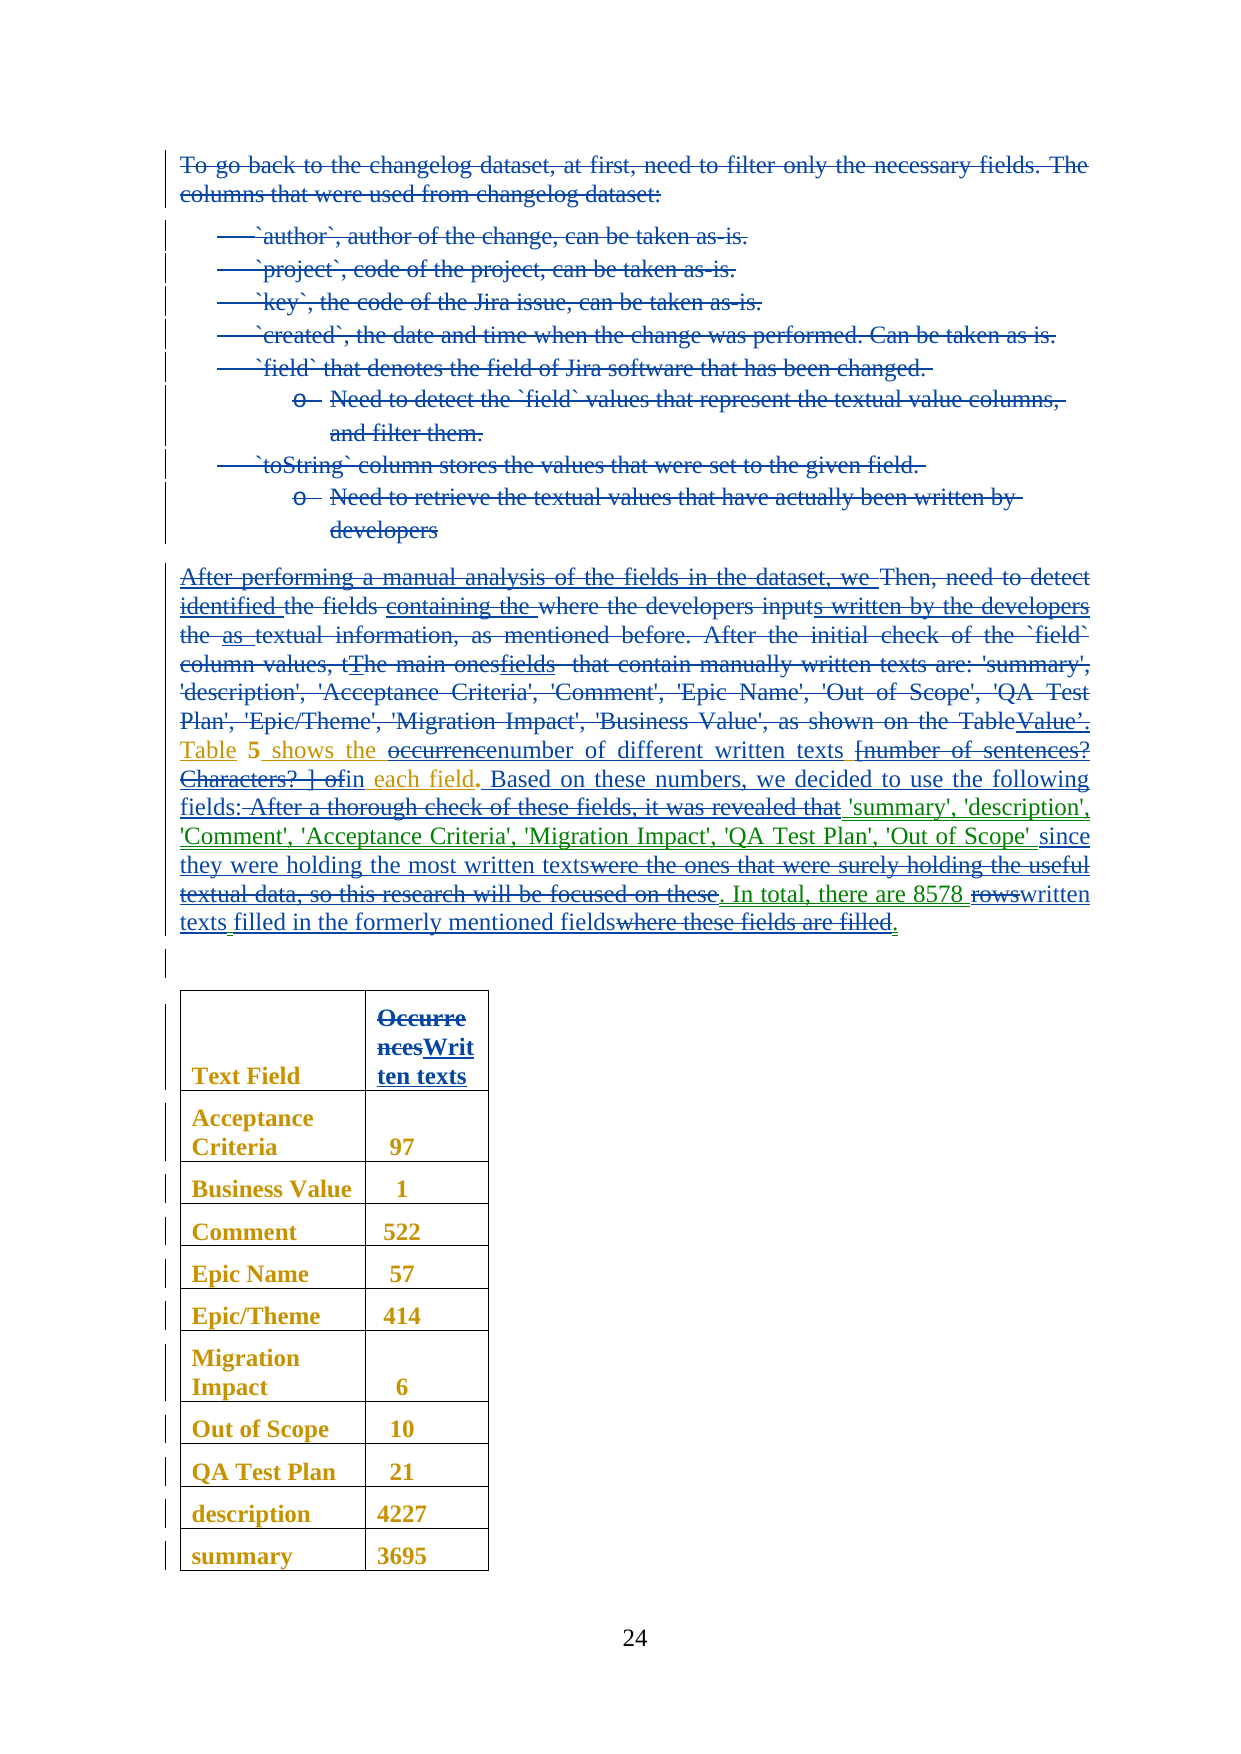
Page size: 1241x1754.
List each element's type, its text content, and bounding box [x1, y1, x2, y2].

table_cell Out of Scope [181, 1402, 365, 1443]
text 5. [179, 579, 1090, 607]
table_cell 10 [366, 1402, 488, 1443]
table_cell 97 [366, 1091, 488, 1161]
text 5. [179, 818, 1090, 875]
table_cell 414 [366, 1289, 488, 1330]
table_cell summary [181, 1529, 365, 1570]
table_cell 1 [366, 1162, 488, 1203]
table_cell QA Test Plan [181, 1444, 365, 1486]
table_cell Business Value [181, 1162, 365, 1203]
text 5. [179, 876, 1090, 936]
text 5. [179, 694, 1090, 722]
table_cell 21 [366, 1444, 488, 1486]
text 5. [179, 608, 1090, 664]
table_cell 3695 [366, 1529, 488, 1570]
text 5. [179, 665, 1090, 693]
table_cell Epic Name [181, 1246, 365, 1288]
table_cell 6 [366, 1331, 488, 1401]
table_cell 522 [366, 1204, 488, 1245]
text 5. [179, 723, 1090, 817]
table_cell 57 [366, 1246, 488, 1288]
table_cell Migration Impact [181, 1331, 365, 1401]
table_cell Epic/Theme [181, 1289, 365, 1330]
table_header Text Field [181, 991, 365, 1090]
table_cell 4227 [366, 1487, 488, 1528]
table_cell Comment [181, 1204, 365, 1245]
text 5. [179, 562, 1090, 578]
table_cell description [181, 1487, 365, 1528]
table_cell Acceptance Criteria [181, 1091, 365, 1161]
table_header [366, 991, 488, 1090]
